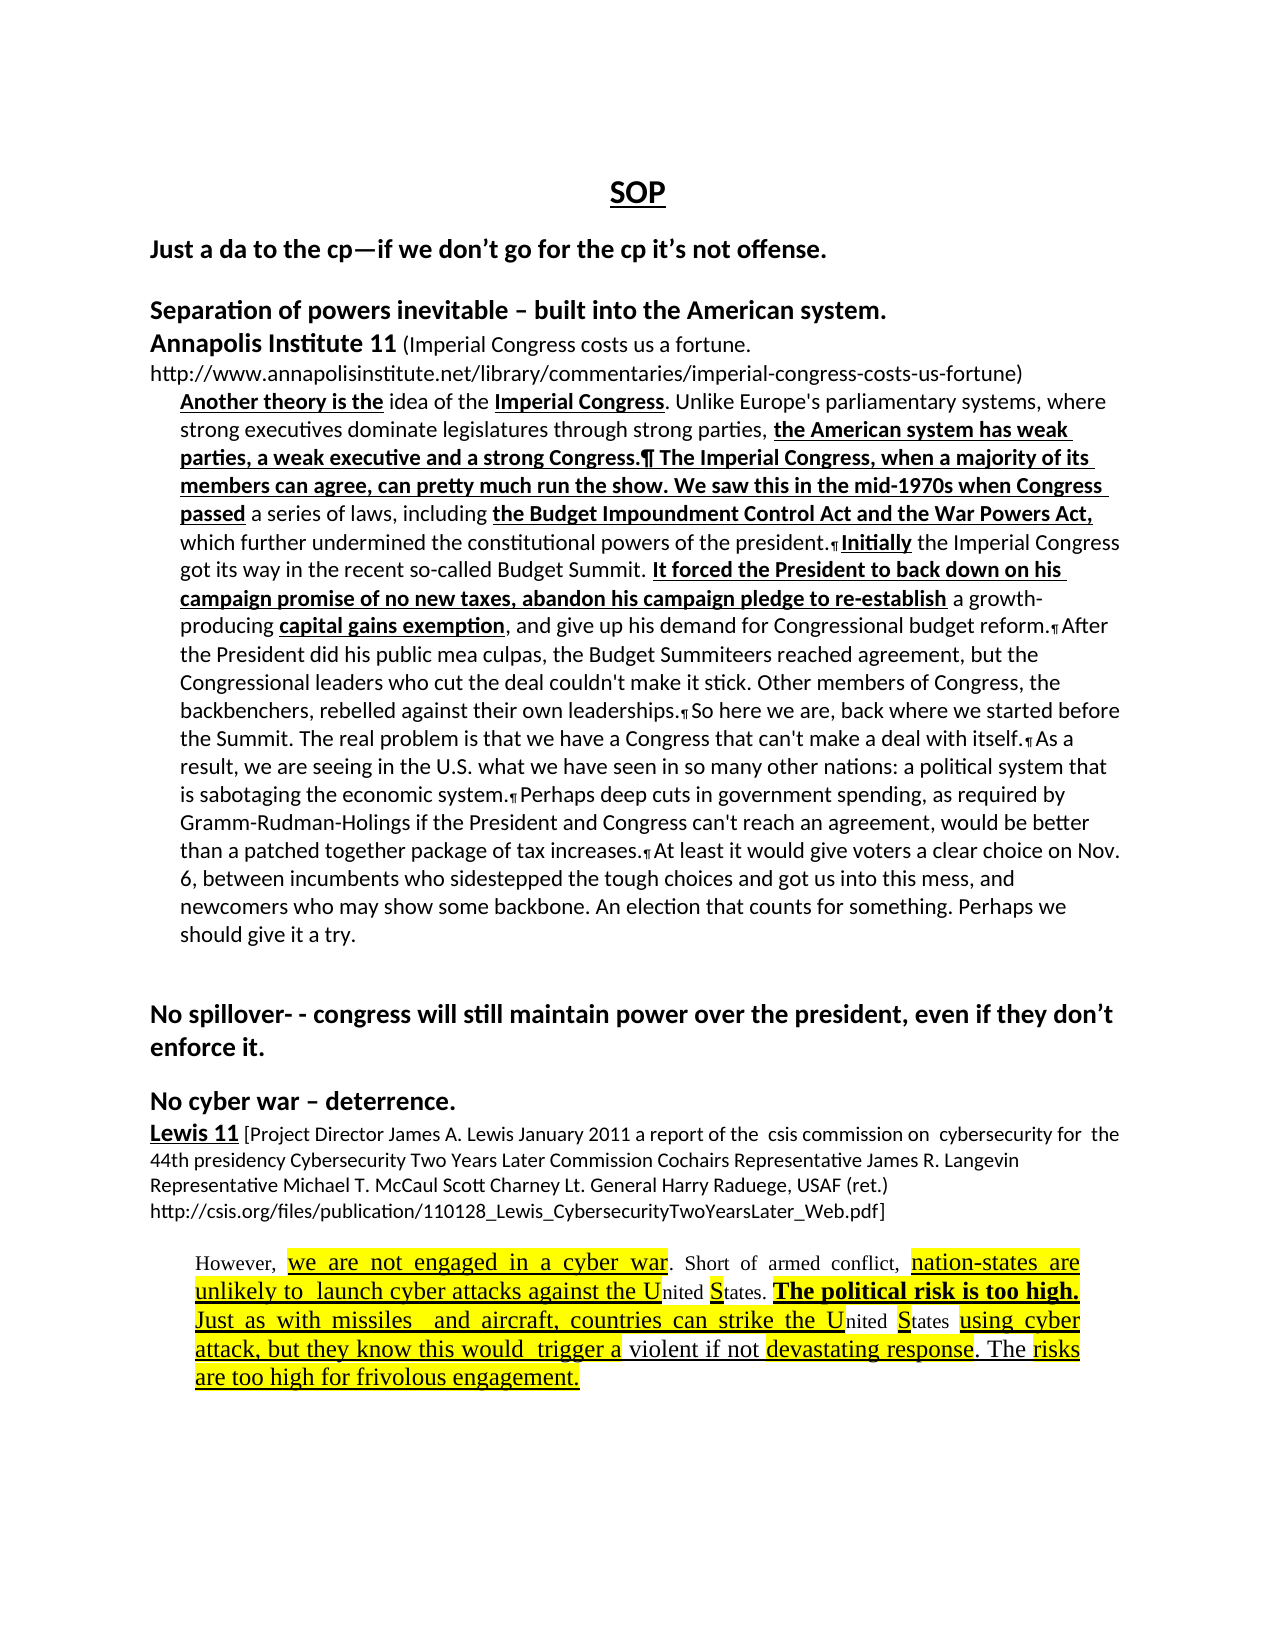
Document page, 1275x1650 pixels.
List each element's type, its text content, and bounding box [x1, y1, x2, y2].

text Lewis 11 [Project Director James A. Lewis January 2011 a report of the csis commission on cybersecurity for the 44th presidency Cybersecurity Two Years Later Commission Cochairs Representative James R. Langevin Representative Michael T. McCaul Scott Charney Lt. General Harry Raduege, USAF (ret.) http://csis.org/files/publication/110128_Lewis_CybersecurityTwoYearsLater_Web.pdf] [150, 1117, 1125, 1223]
text However, we are not engaged in a cyber war. Short of armed conflict, nation-states are unlikely to launch cyber attacks against the United States. The political risk is too high. Just as with missiles and aircraft, countries can strike the United States using cyber attack, but they know this would trigger a violent if not devastating response. The risks are too high for frivolous engagement. [195, 1361, 1080, 1391]
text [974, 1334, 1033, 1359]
subtitle SOP [150, 171, 1125, 212]
text Annapolis Institute 11 (Imperial Congress costs us a fortune. http://www.annapolisinstitute.net/library/commentaries/imperial-congress-costs-us-fortune) [150, 326, 1125, 387]
subtitle No cyber war – deterrence. [150, 1084, 1125, 1117]
subtitle Just a da to the cp—if we don’t go for the cp it’s not offense. [150, 232, 1125, 265]
text Separation of powers inevitable – built into the American system. [150, 293, 1125, 326]
text Another theory is the idea of the Imperial Congress. Unlike Europe's parliamentary systems, where strong executives dominate legislatures through strong parties, the American system has weak parties, a weak executive and a strong Congress.¶ The Imperial Congress, when a majority of its members can agree, can pretty much run the show. We saw this in the mid-1970s when Congress passed a series of laws, including the Budget Impoundment Control Act and the War Powers Act, which further undermined the constitutional powers of the president.¶ Initially the Imperial Congress got its way in the recent so-called Budget Summit. It forced the President to back down on his campaign promise of no new taxes, abandon his campaign pledge to re-establish a growth-producing capital gains exemption, and give up his demand for Congressional budget reform.¶ After the President did his public mea culpas, the Budget Summiteers reached agreement, but the Congressional leaders who cut the deal couldn't make it stick. Other members of Congress, the backbenchers, rebelled against their own leaderships.¶ So here we are, back where we started before the Summit. The real problem is that we have a Congress that can't make a deal with itself.¶ As a result, we are seeing in the U.S. what we have seen in so many other nations: a political system that is sabotaging the economic system.¶ Perhaps deep cuts in government spending, as required by Gramm-Rudman-Holings if the President and Congress can't reach an agreement, would be better than a patched together package of tax increases.¶ At least it would give voters a clear choice on Nov. 6, between incumbents who sidestepped the tough choices and got us into this mess, and newcomers who may show some backbone. An election that counts for something. Perhaps we should give it a try. [180, 387, 1125, 948]
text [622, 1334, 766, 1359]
text However, we are not engaged in a cyber war. Short of armed conflict, nation-states are unlikely to launch cyber attacks against the United States. The political risk is too high. Just as with missiles and aircraft, countries can strike the United States using cyber attack, but they know this would trigger a violent if not devastating response. The risks are too high for frivolous engagement. [195, 1247, 1080, 1305]
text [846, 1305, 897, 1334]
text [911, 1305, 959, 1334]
subtitle No spillover- - congress will still maintain power over the president, even if they don’t enforce it. [150, 997, 1125, 1063]
